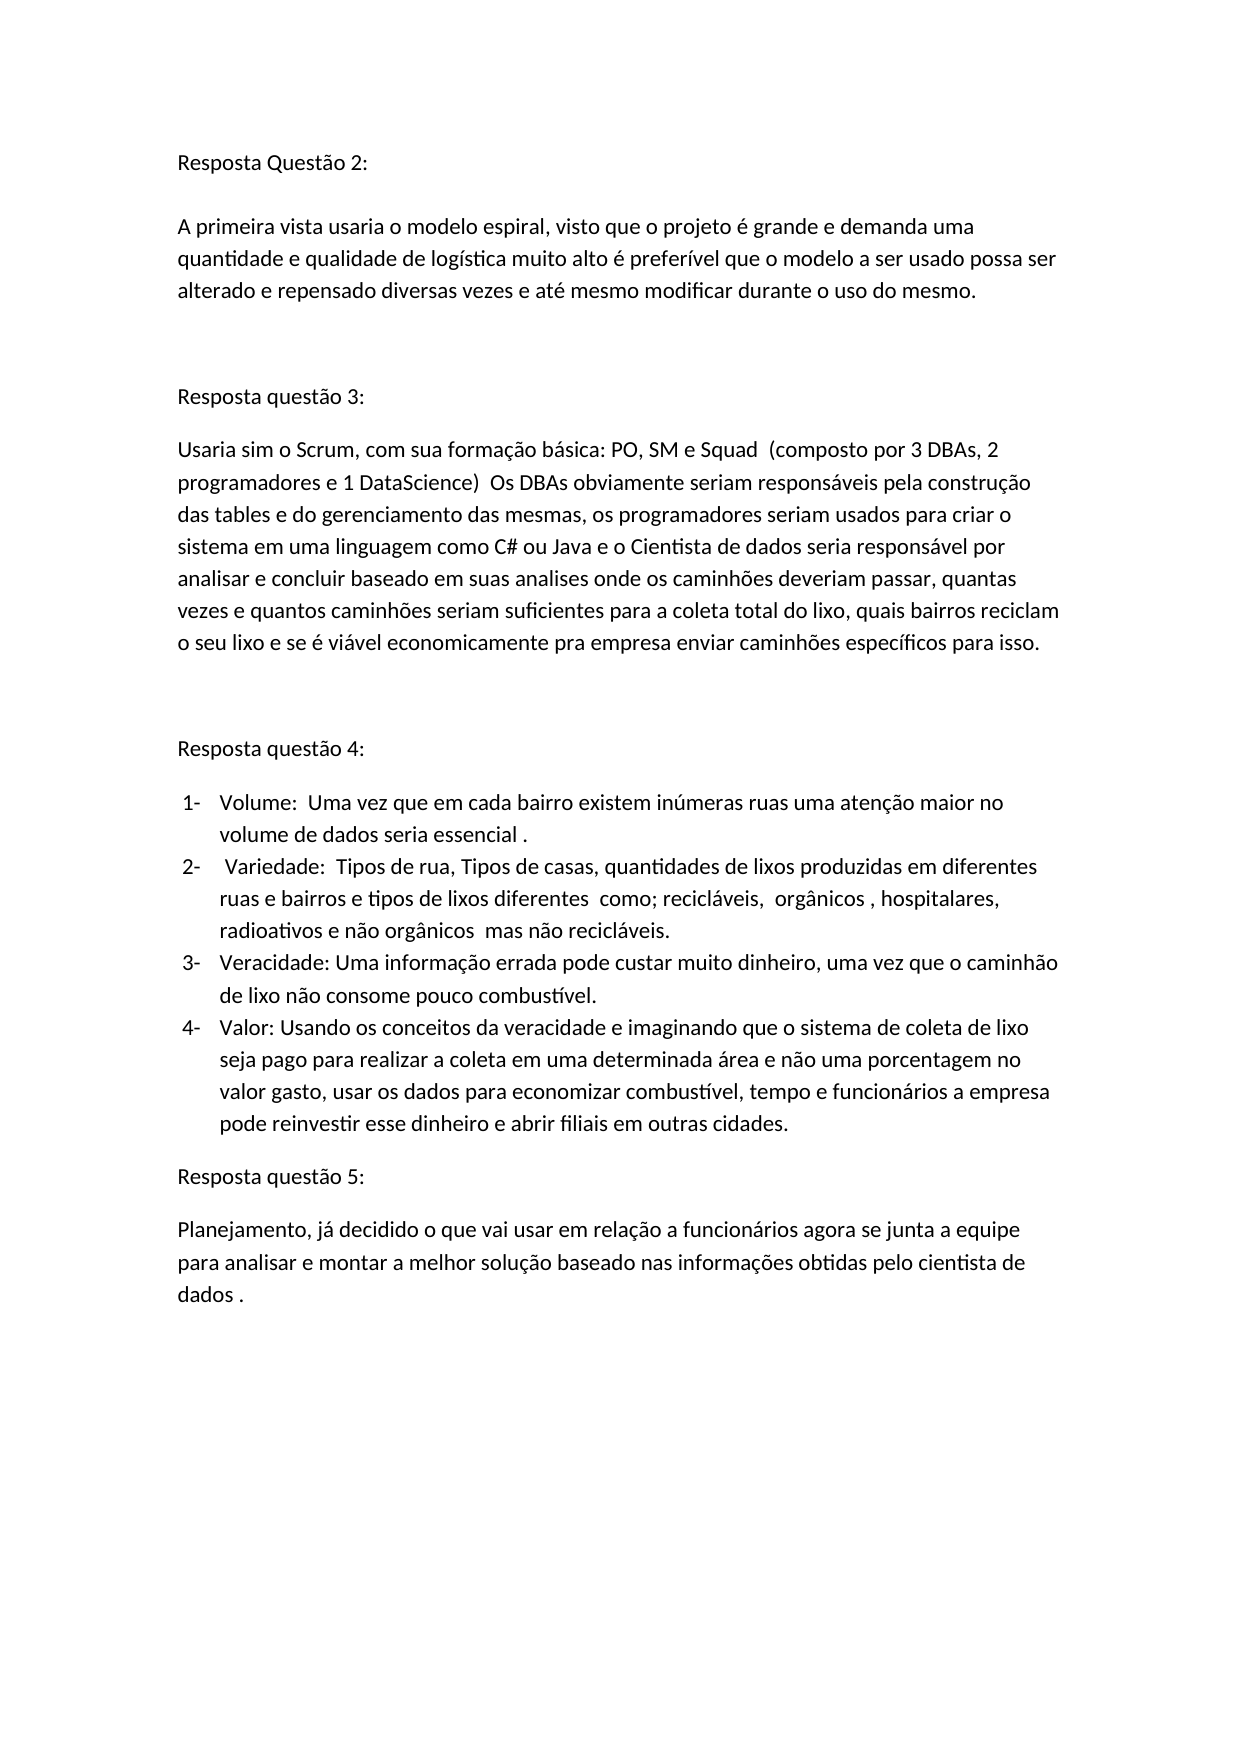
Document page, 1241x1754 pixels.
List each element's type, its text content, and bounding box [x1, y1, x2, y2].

list Variedade: Tipos de rua, Tipos de casas, quantidades de lixos produzidas em diferentes ruas e bairros e tipos de lixos diferentes como; recicláveis, orgânicos , hospitalares, radioativos e não orgânicos mas não recicláveis. [182, 852, 1063, 944]
text Resposta questão 5: [177, 1162, 1063, 1191]
list Valor: Usando os conceitos da veracidade e imaginando que o sistema de coleta de lixo seja pago para realizar a coleta em uma determinada área e não uma porcentagem no valor gasto, usar os dados para economizar combustível, tempo e funcionários a empresa pode reinvestir esse dinheiro e abrir filiais em outras cidades. [182, 1013, 1063, 1137]
list Volume: Uma vez que em cada bairro existem inúmeras ruas uma atenção maior no volume de dados seria essencial . [182, 788, 1063, 848]
text Usaria sim o Scrum, com sua formação básica: PO, SM e Squad (composto por 3 DBAs, 2 programadores e 1 DataScience) Os DBAs obviamente seriam responsáveis pela construção das tables e do gerenciamento das mesmas, os programadores seriam usados para criar o sistema em uma linguagem como C# ou Java e o Cientista de dados seria responsável por analisar e concluir baseado em suas analises onde os caminhões deveriam passar, quantas vezes e quantos caminhões seriam suficientes para a coleta total do lixo, quais bairros reciclam o seu lixo e se é viável economicamente pra empresa enviar caminhões específicos para isso. [177, 435, 1063, 657]
text Resposta questão 4: [177, 734, 1063, 763]
text Resposta Questão 2: A primeira vista usaria o modelo espiral, visto que o projeto é grande e demanda uma quantidade e qualidade de logística muito alto é preferível que o modelo a ser usado possa ser alterado e repensado diversas vezes e até mesmo modificar durante o uso do mesmo. [177, 148, 1063, 304]
text Planejamento, já decidido o que vai usar em relação a funcionários agora se junta a equipe para analisar e montar a melhor solução baseado nas informações obtidas pelo cientista de dados . [177, 1216, 1063, 1372]
list Veracidade: Uma informação errada pode custar muito dinheiro, uma vez que o caminhão de lixo não consome pouco combustível. [182, 948, 1063, 1009]
text Resposta questão 3: [177, 382, 1063, 410]
